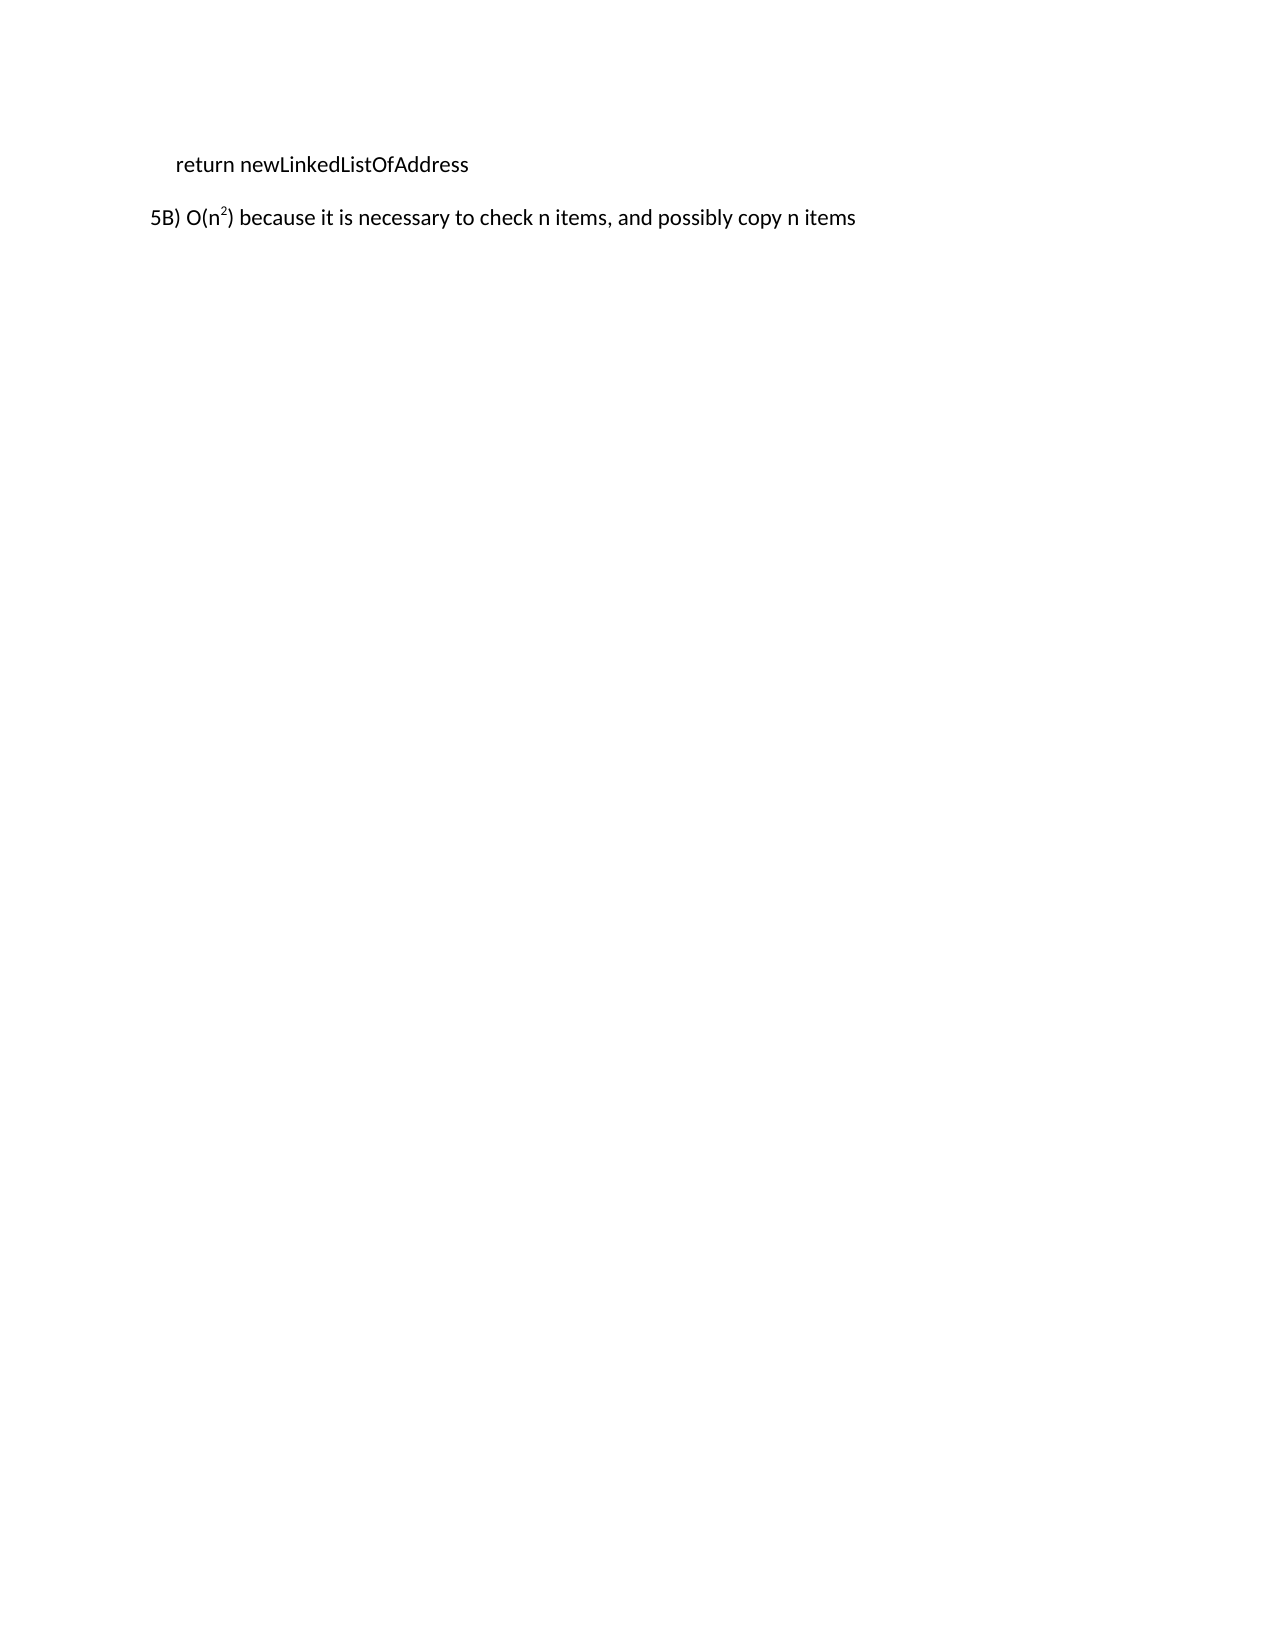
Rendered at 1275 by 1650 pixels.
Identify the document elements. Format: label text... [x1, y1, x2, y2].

text return newLinkedListOfAddress [150, 150, 1125, 178]
text 5B) O(n2) because it is necessary to check n items, and possibly copy n items [150, 203, 1125, 231]
